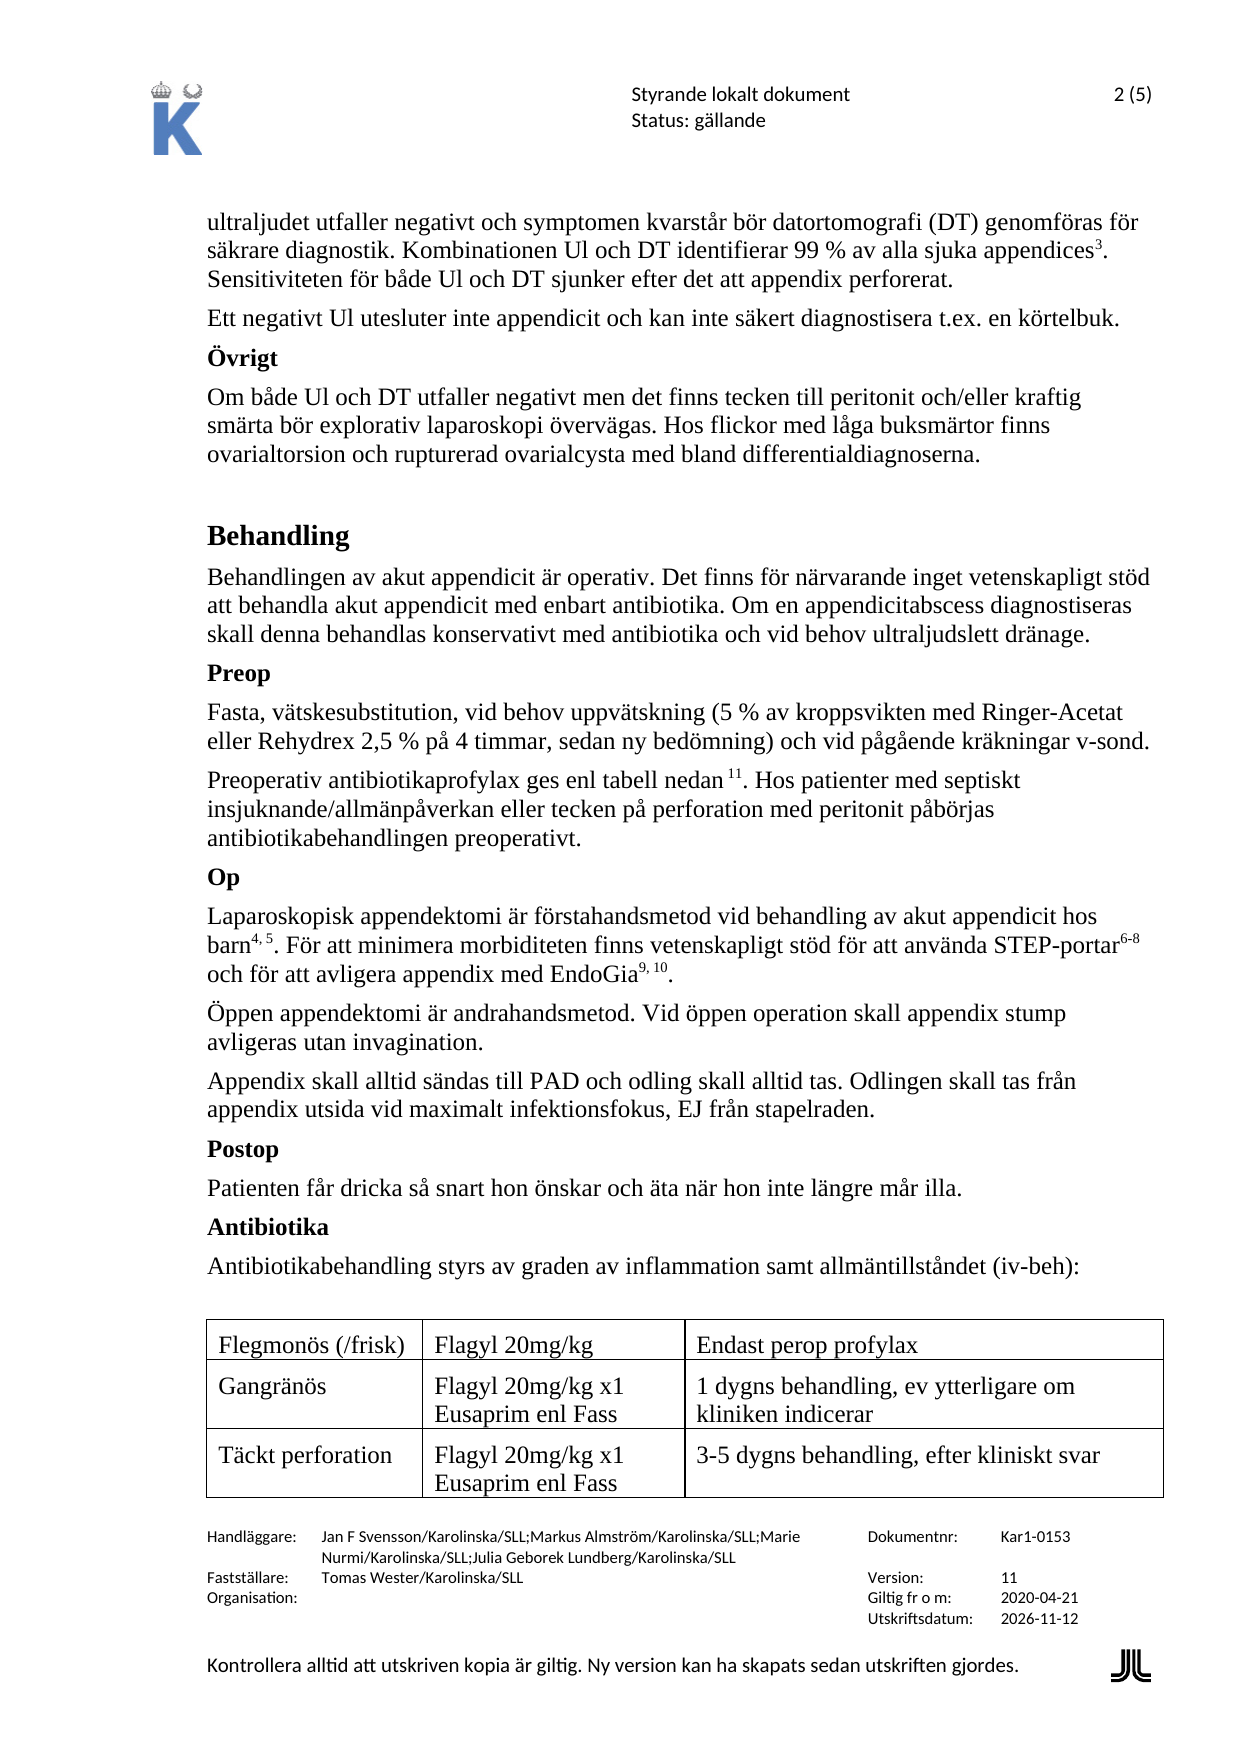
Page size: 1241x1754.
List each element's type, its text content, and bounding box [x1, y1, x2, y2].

table_header Endast perop profylax [686, 1320, 1163, 1359]
text Ett negativt Ul utesluter inte appendicit och kan inte säkert diagnostisera t.ex. en körtelbuk. [207, 303, 1152, 332]
table_cell 3-5 dygns behandling, efter kliniskt svar [686, 1429, 1163, 1497]
picture [151, 81, 203, 155]
table_cell Flagyl 20mg/kg x1 Eusaprim enl Fass [423, 1360, 684, 1428]
table_header Flagyl 20mg/kg [423, 1320, 684, 1359]
text Laparoskopisk appendektomi är förstahandsmetod vid behandling av akut appendicit hos barn4, 5. För att minimera morbiditeten finns vetenskapligt stöd för att använda STEP-portar6-8 och för att avligera appendix med EndoGia9, 10. [207, 901, 1152, 987]
text Preoperativ antibiotikaprofylax ges enl tabell nedan 11. Hos patienter med septiskt insjuknande/allmänpåverkan eller tecken på perforation med peritonit påbörjas antibiotikabehandlingen preoperativt. [207, 765, 1152, 852]
text Behandlingen av akut appendicit är operativ. Det finns för närvarande inget vetenskapligt stöd att behandla akut appendicit med enbart antibiotika. Om en appendicitabscess diagnostiseras skall denna behandlas konservativt med antibiotika och vid behov ultraljudslett dränage. [207, 562, 1152, 648]
table_cell Täckt perforation [207, 1429, 422, 1497]
text Fasta, vätskesubstitution, vid behov uppvätskning (5 % av kroppsvikten med Ringer-Acetat eller Rehydrex 2,5 % på 4 timmar, sedan ny bedömning) och vid pågående kräkningar v-sond. [207, 697, 1152, 755]
text Op [207, 862, 1152, 891]
text Postop [207, 1134, 1152, 1162]
text Antibiotika [207, 1212, 1152, 1241]
text Övrigt [207, 343, 1152, 371]
table_cell 1 dygns behandling, ev ytterligare om kliniken indicerar [686, 1360, 1163, 1428]
text Öppen appendektomi är andrahandsmetod. Vid öppen operation skall appendix stump avligeras utan invagination. [207, 998, 1152, 1055]
text Preop [207, 658, 1152, 687]
text Behandling [207, 518, 1152, 551]
table_header Flegmonös (/frisk) [207, 1320, 422, 1359]
text Om både Ul och DT utfaller negativt men det finns tecken till peritonit och/eller kraftig smärta bör explorativ laparoskopi övervägas. Hos flickor med låga buksmärtor finns ovarialtorsion och rupturerad ovarialcysta med bland differentialdiagnoserna. [207, 382, 1152, 468]
text Antibiotikabehandling styrs av graden av inflammation samt allmäntillståndet (iv-beh): [207, 1251, 1152, 1280]
table_cell Gangränös [207, 1360, 422, 1428]
text Appendix skall alltid sändas till PAD och odling skall alltid tas. Odlingen skall tas från appendix utsida vid maximalt infektionsfokus, EJ från stapelraden. [207, 1066, 1152, 1123]
text Patienten får dricka så snart hon önskar och äta när hon inte längre mår illa. [207, 1173, 1152, 1202]
table_cell Flagyl 20mg/kg x1 Eusaprim enl Fass [423, 1429, 684, 1497]
